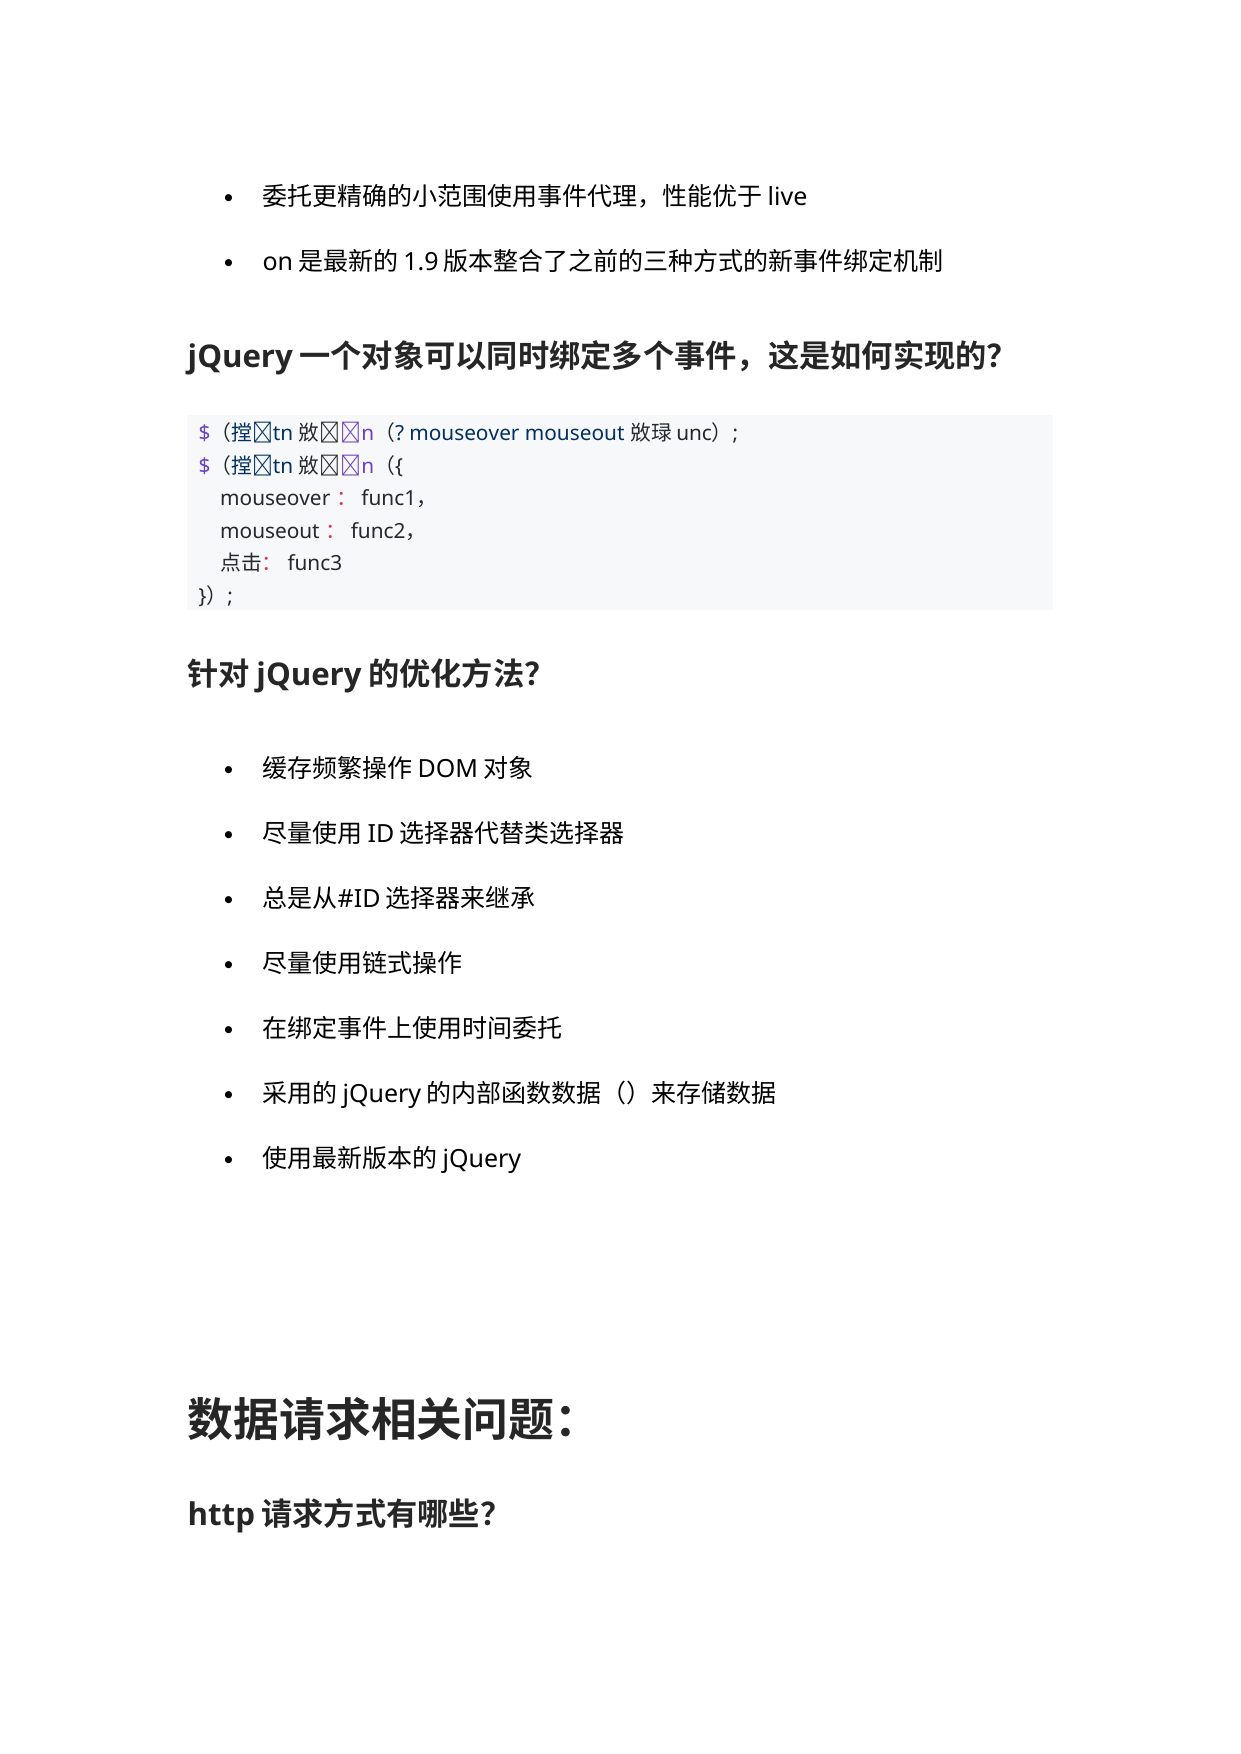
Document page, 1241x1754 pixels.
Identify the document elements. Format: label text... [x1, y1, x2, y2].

list 在绑定事件上使用时间委托 [225, 994, 1053, 1059]
text $（摚tn 敚n（? mouseover mouseout 敚琭unc）; [187, 415, 1053, 448]
list on是最新的1.9版本整合了之前的三种方式的新事件绑定机制 [225, 227, 1053, 292]
list 尽量使用ID选择器代替类选择器 [225, 799, 1053, 864]
subtitle jQuery一个对象可以同时绑定多个事件，这是如何实现的？ [187, 321, 1053, 386]
subtitle 数据请求相关问题： [187, 1384, 1053, 1450]
list 委托更精确的小范围使用事件代理，性能优于live [225, 162, 1053, 227]
text 点击： func3 [187, 545, 1053, 578]
list 使用最新版本的jQuery [225, 1124, 1053, 1189]
subtitle 针对jQuery的优化方法？ [187, 639, 1053, 704]
text mouseout ： func2， [187, 513, 1053, 545]
text }）; [187, 578, 1053, 610]
text $（摚tn 敚n（{ [187, 448, 1053, 480]
list 采用的jQuery的内部函数数据（）来存储数据 [225, 1059, 1053, 1124]
text mouseover ： func1， [187, 480, 1053, 513]
list 总是从#ID选择器来继承 [225, 864, 1053, 929]
list 缓存频繁操作DOM对象 [225, 734, 1053, 799]
list 尽量使用链式操作 [225, 929, 1053, 994]
subtitle http请求方式有哪些？ [187, 1479, 1053, 1544]
